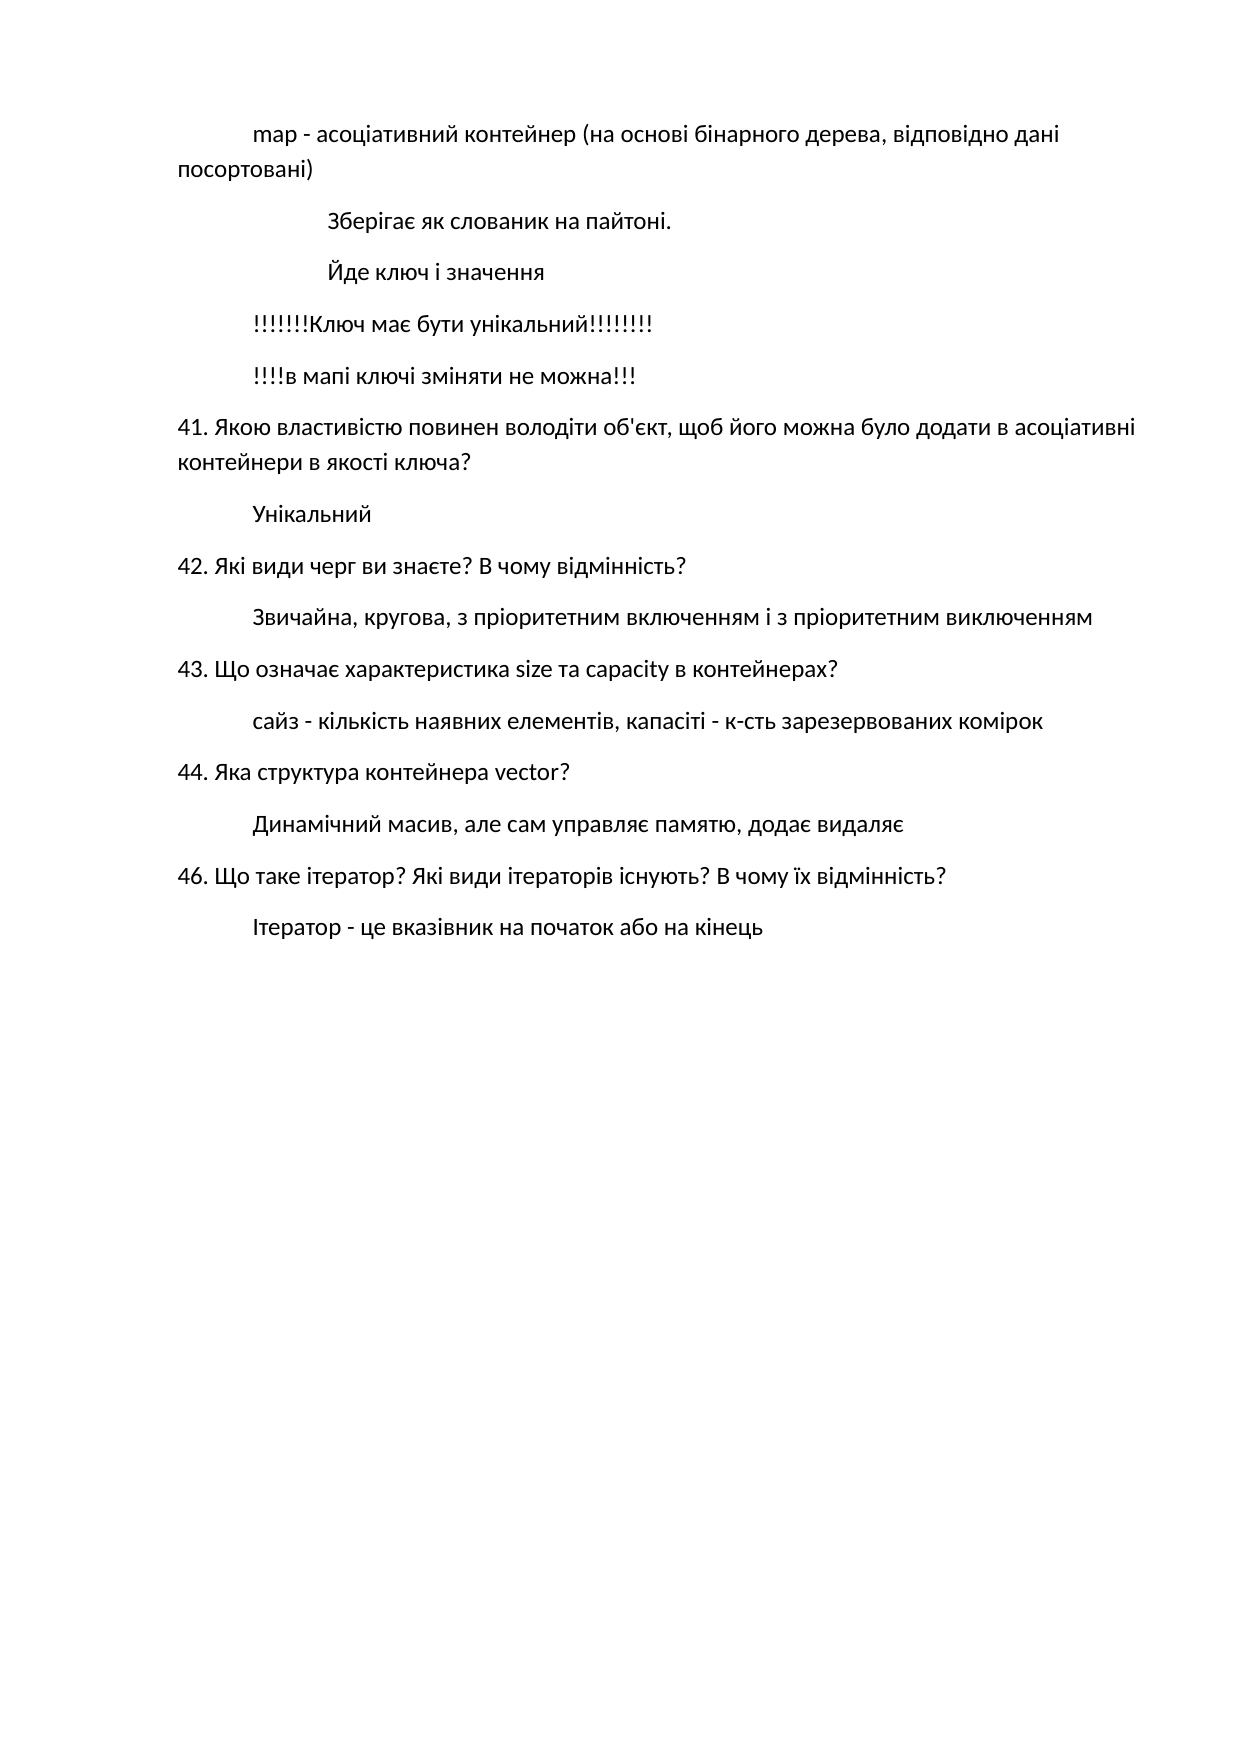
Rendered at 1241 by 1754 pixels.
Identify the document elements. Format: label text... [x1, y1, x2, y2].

text !!!!в мапі ключі зміняти не можна!!! [177, 360, 1152, 390]
text Зберігає як слованик на пайтоні. [177, 205, 1152, 235]
text Ітератор - це вказівник на початок або на кінець [177, 911, 1152, 942]
text 44. Яка структура контейнера vector? [177, 756, 1152, 787]
text 46. Що таке ітератор? Які види ітераторів існують? В чому їх відмінність? [177, 860, 1152, 890]
text 43. Що означає характеристика size та capacity в контейнерах? [177, 653, 1152, 684]
text Унікальний [177, 498, 1152, 529]
text map - асоціативний контейнер (на основі бінарного дерева, відповідно дані посортовані) [177, 118, 1152, 184]
text Динамічний масив, але сам управляє памятю, додає видаляє [177, 808, 1152, 839]
text 42. Які види черг ви знаєте? В чому відмінність? [177, 550, 1152, 580]
text 41. Якою властивістю повинен володіти об'єкт, щоб його можна було додати в асоціативні контейнери в якості ключа? [177, 411, 1152, 477]
text !!!!!!!Ключ має бути унікальний!!!!!!!! [177, 308, 1152, 339]
text Йде ключ і значення [177, 256, 1152, 287]
text сайз - кількість наявних елементів, капасіті - к-сть зарезервованих комірок [177, 705, 1152, 735]
text Звичайна, кругова, з пріоритетним включенням і з пріоритетним виключенням [177, 601, 1152, 632]
